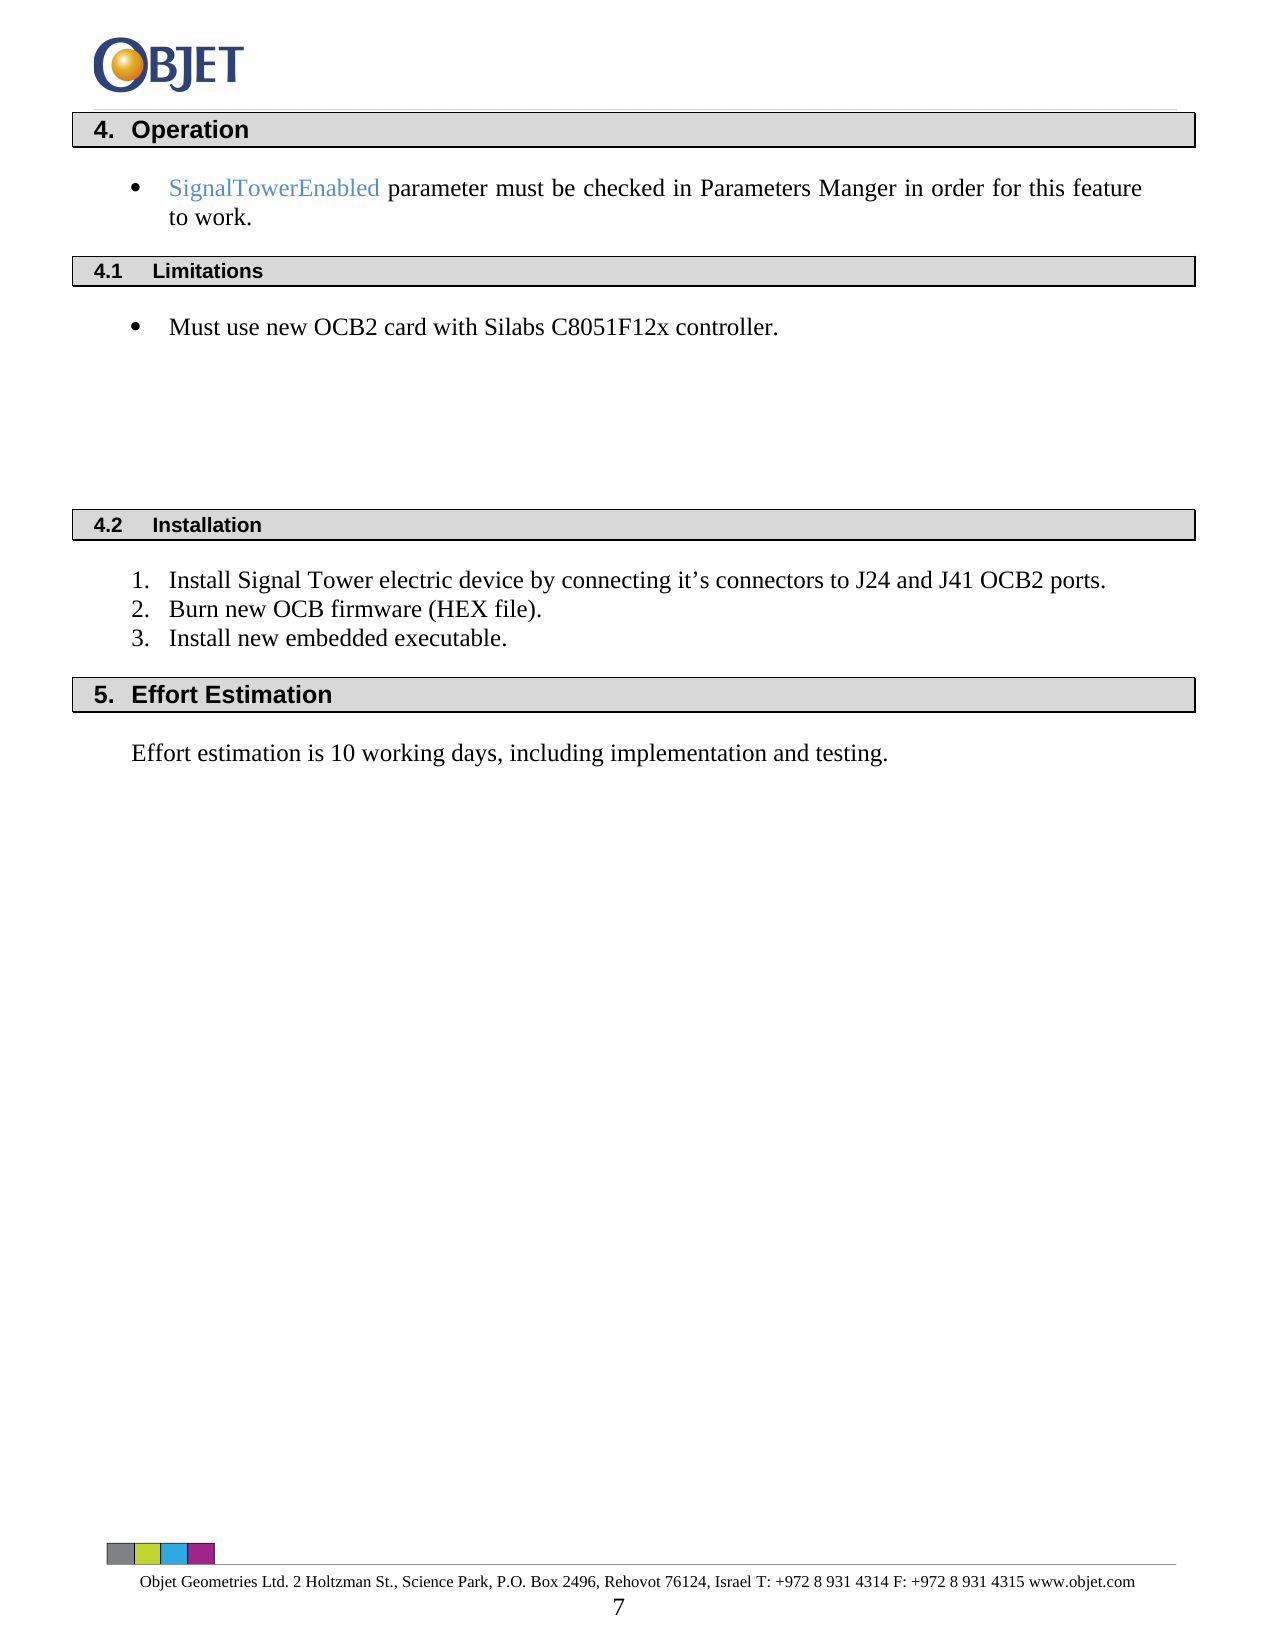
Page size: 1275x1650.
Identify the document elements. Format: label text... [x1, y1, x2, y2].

subtitle Installation [73, 510, 1194, 539]
subtitle Effort Estimation [73, 678, 1194, 711]
picture [60, 1533, 1223, 1577]
list Install new embedded executable. [131, 623, 1181, 652]
subtitle Operation [73, 113, 1194, 146]
list Must use new OCB2 card with Silabs C8051F12x controller. [131, 312, 1144, 341]
picture [93, 37, 244, 93]
subtitle Limitations [73, 257, 1194, 285]
list SignalTowerEnabled parameter must be checked in Parameters Manger in order for this feature to work. [131, 173, 1144, 231]
list Burn new OCB firmware (HEX file). [131, 594, 1181, 623]
text Effort estimation is 10 working days, including implementation and testing. [131, 738, 1181, 767]
list Install Signal Tower electric device by connecting it’s connectors to J24 and J41 OCB2 ports. [131, 566, 1181, 594]
